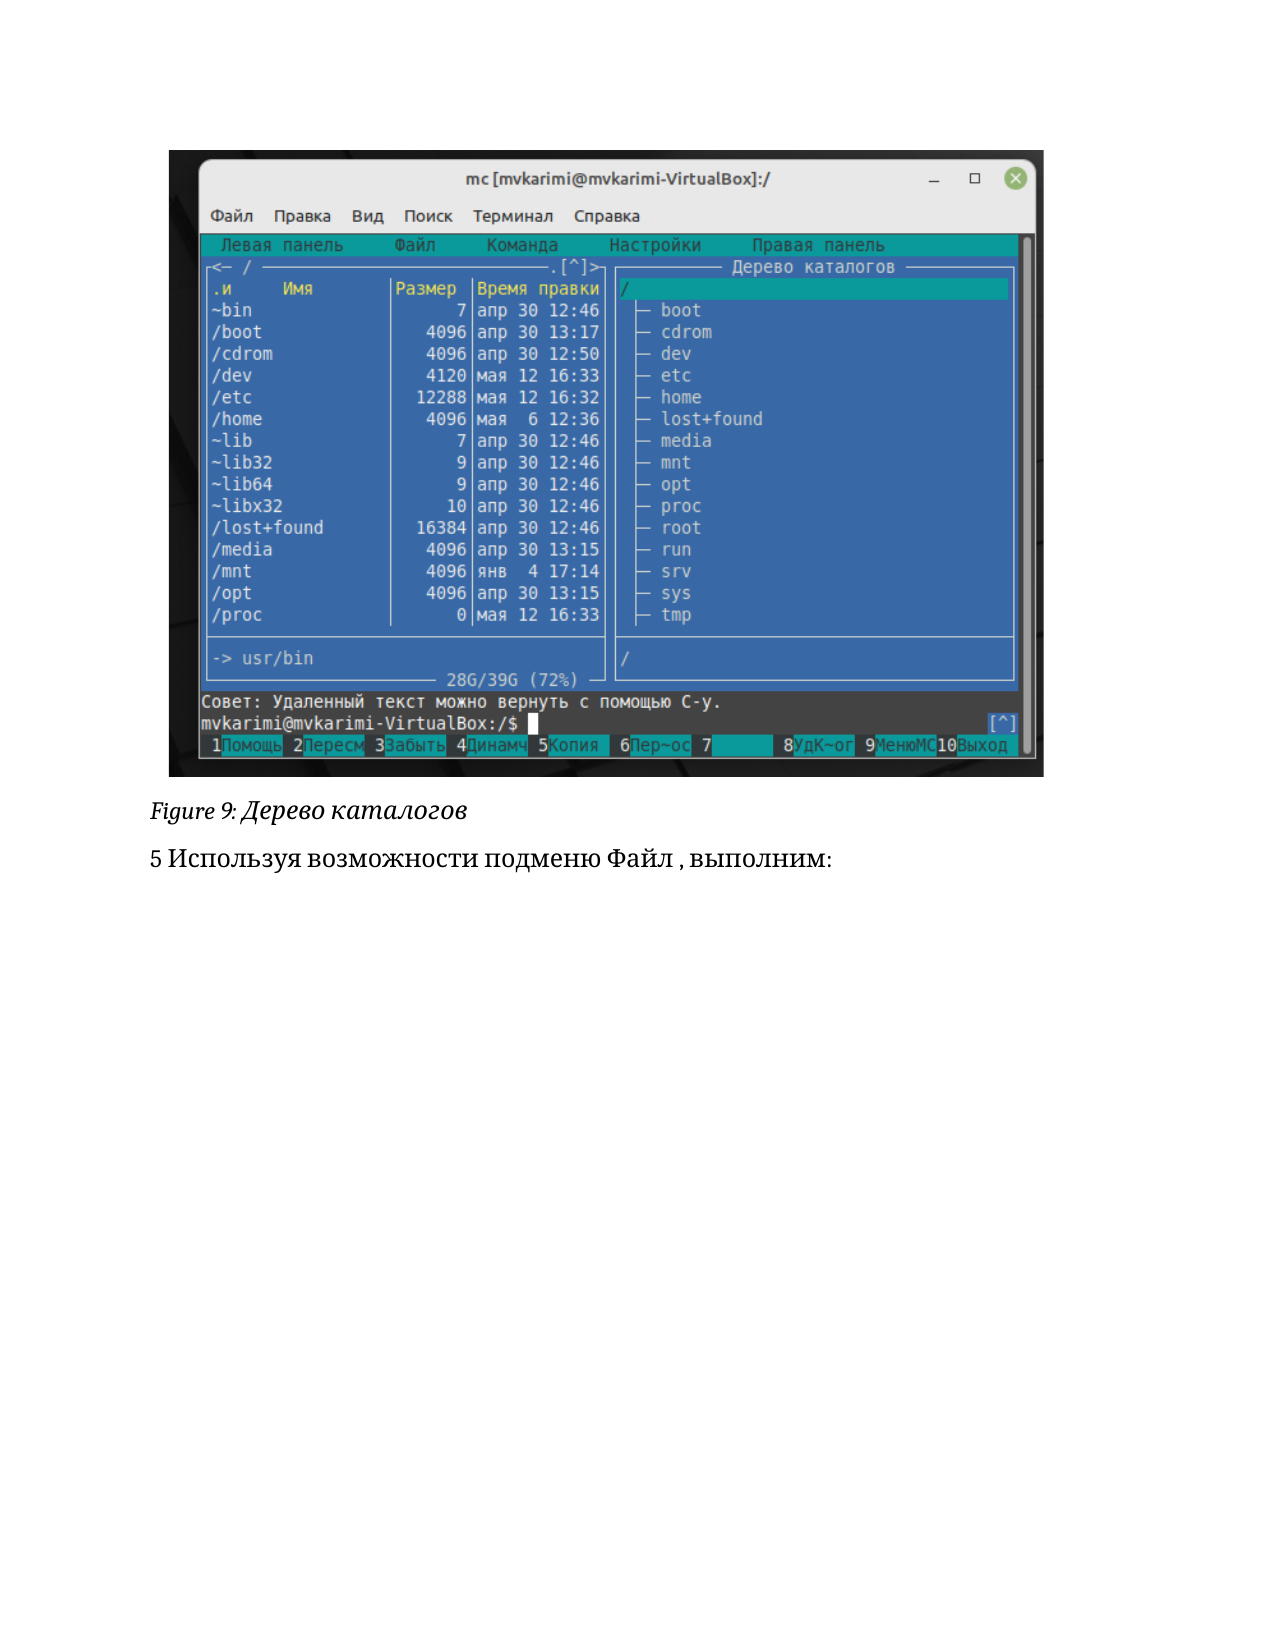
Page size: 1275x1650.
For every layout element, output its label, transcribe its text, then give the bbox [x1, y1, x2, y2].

text Figure 9: Дерево каталогов [150, 797, 1125, 826]
text 5 Используя возможности подменю Файл , выполним: [150, 844, 1125, 873]
picture [168, 150, 1044, 777]
